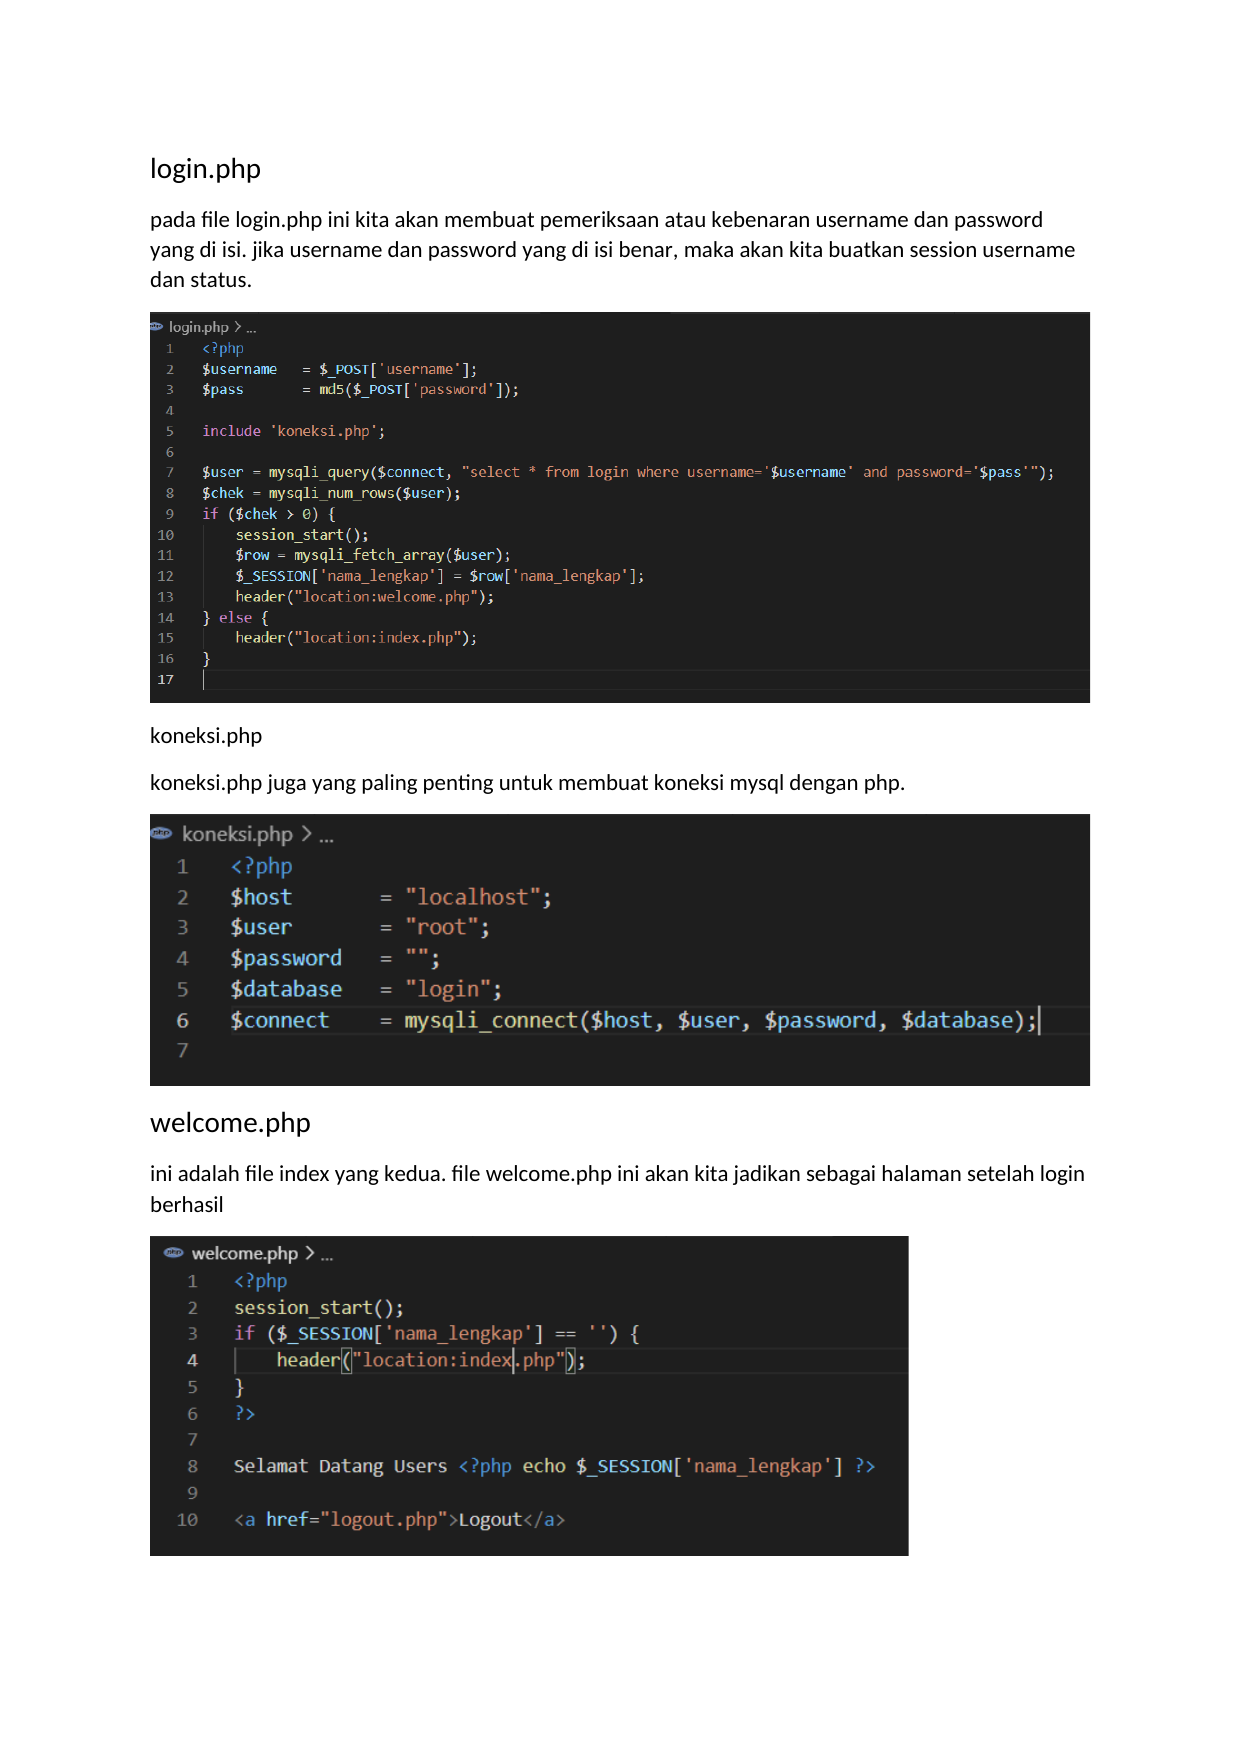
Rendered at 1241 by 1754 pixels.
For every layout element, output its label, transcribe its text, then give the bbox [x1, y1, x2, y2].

text koneksi.php juga yang paling penting untuk membuat koneksi mysql dengan php. [150, 768, 1090, 796]
text login.php [150, 150, 1090, 186]
text pada file login.php ini kita akan membuat pemeriksaan atau kebenaran username dan password yang di isi. jika username dan password yang di isi benar, maka akan kita buatkan session username dan status. [150, 205, 1090, 293]
picture [150, 312, 1091, 703]
picture [150, 814, 1091, 1086]
picture [150, 1236, 909, 1556]
text welcome.php [150, 1104, 1090, 1140]
text ini adalah file index yang kedua. file welcome.php ini akan kita jadikan sebagai halaman setelah login berhasil [150, 1159, 1090, 1218]
text koneksi.php [150, 721, 1090, 749]
